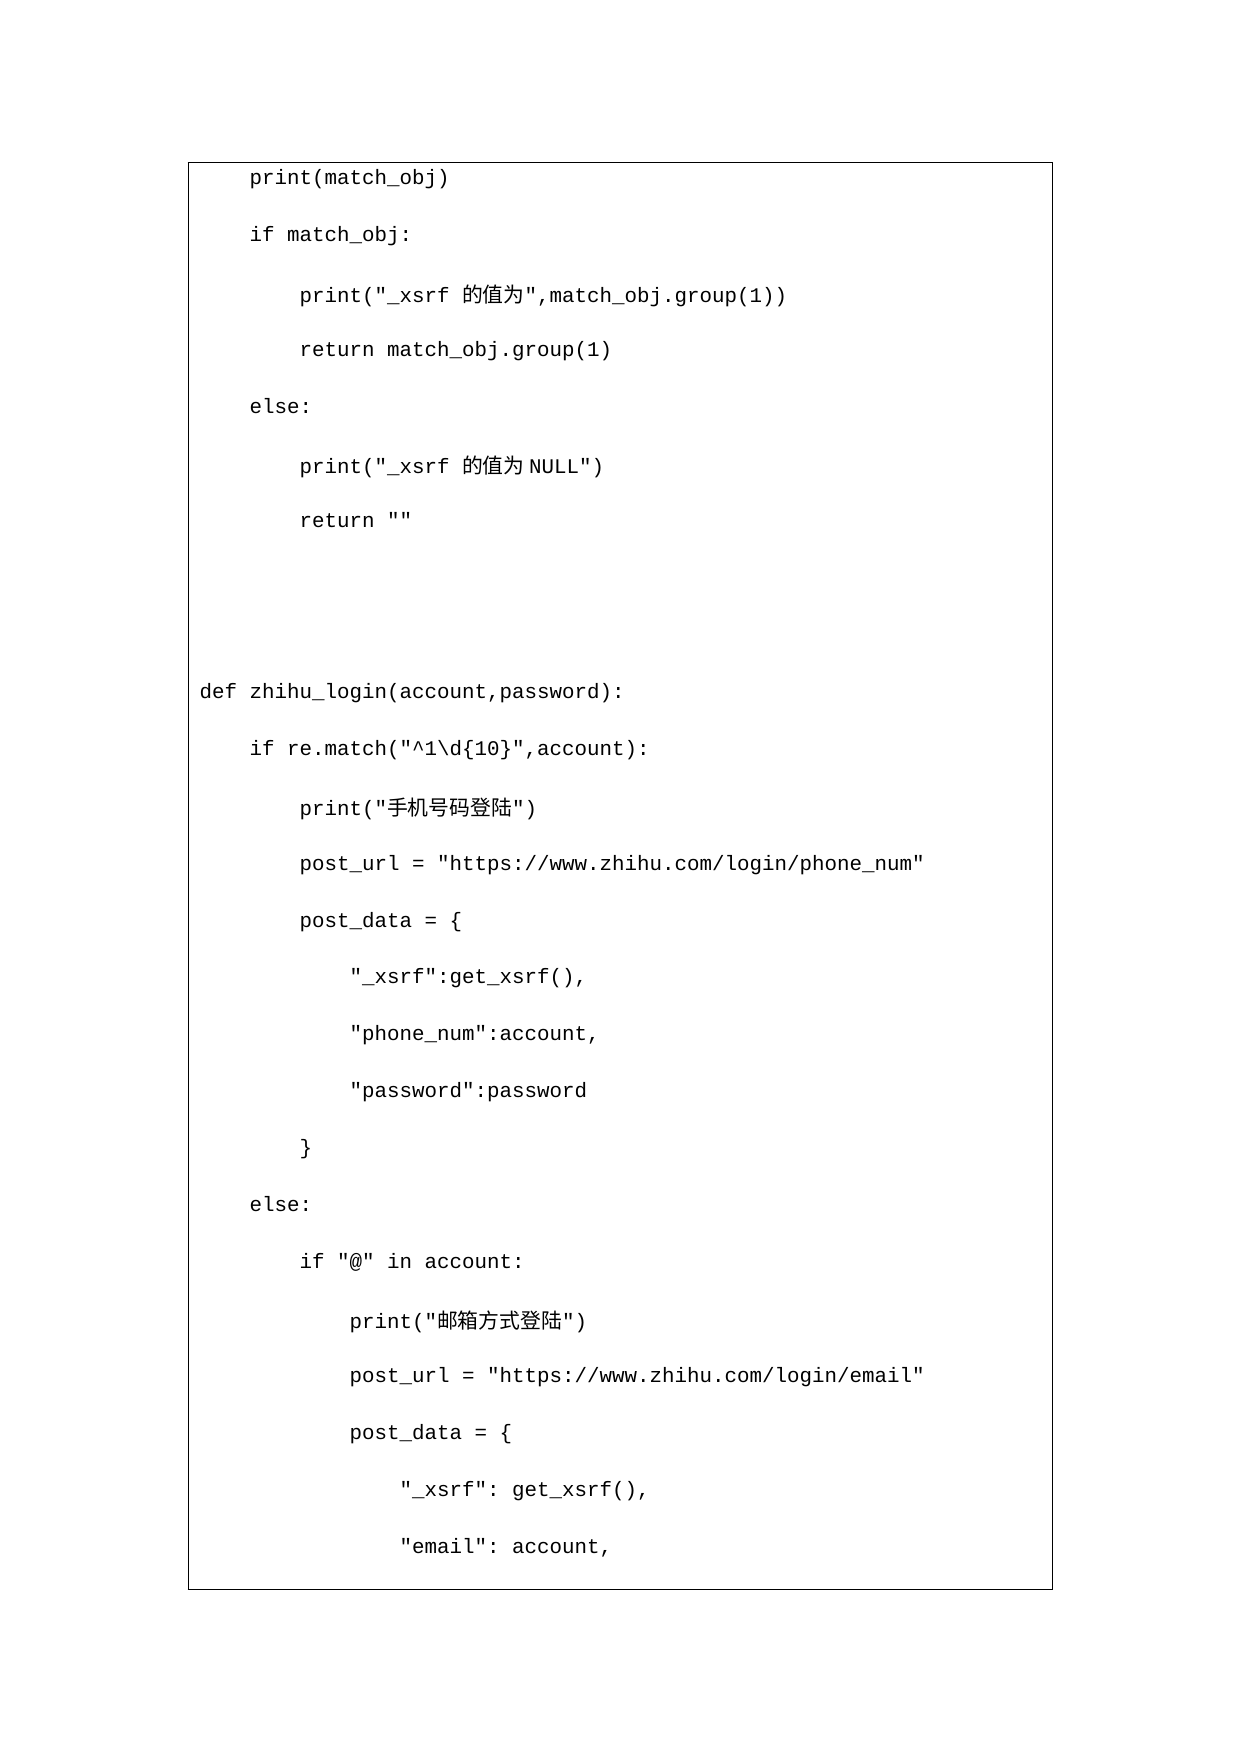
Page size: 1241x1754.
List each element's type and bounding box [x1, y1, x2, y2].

table_cell [189, 163, 1052, 1589]
